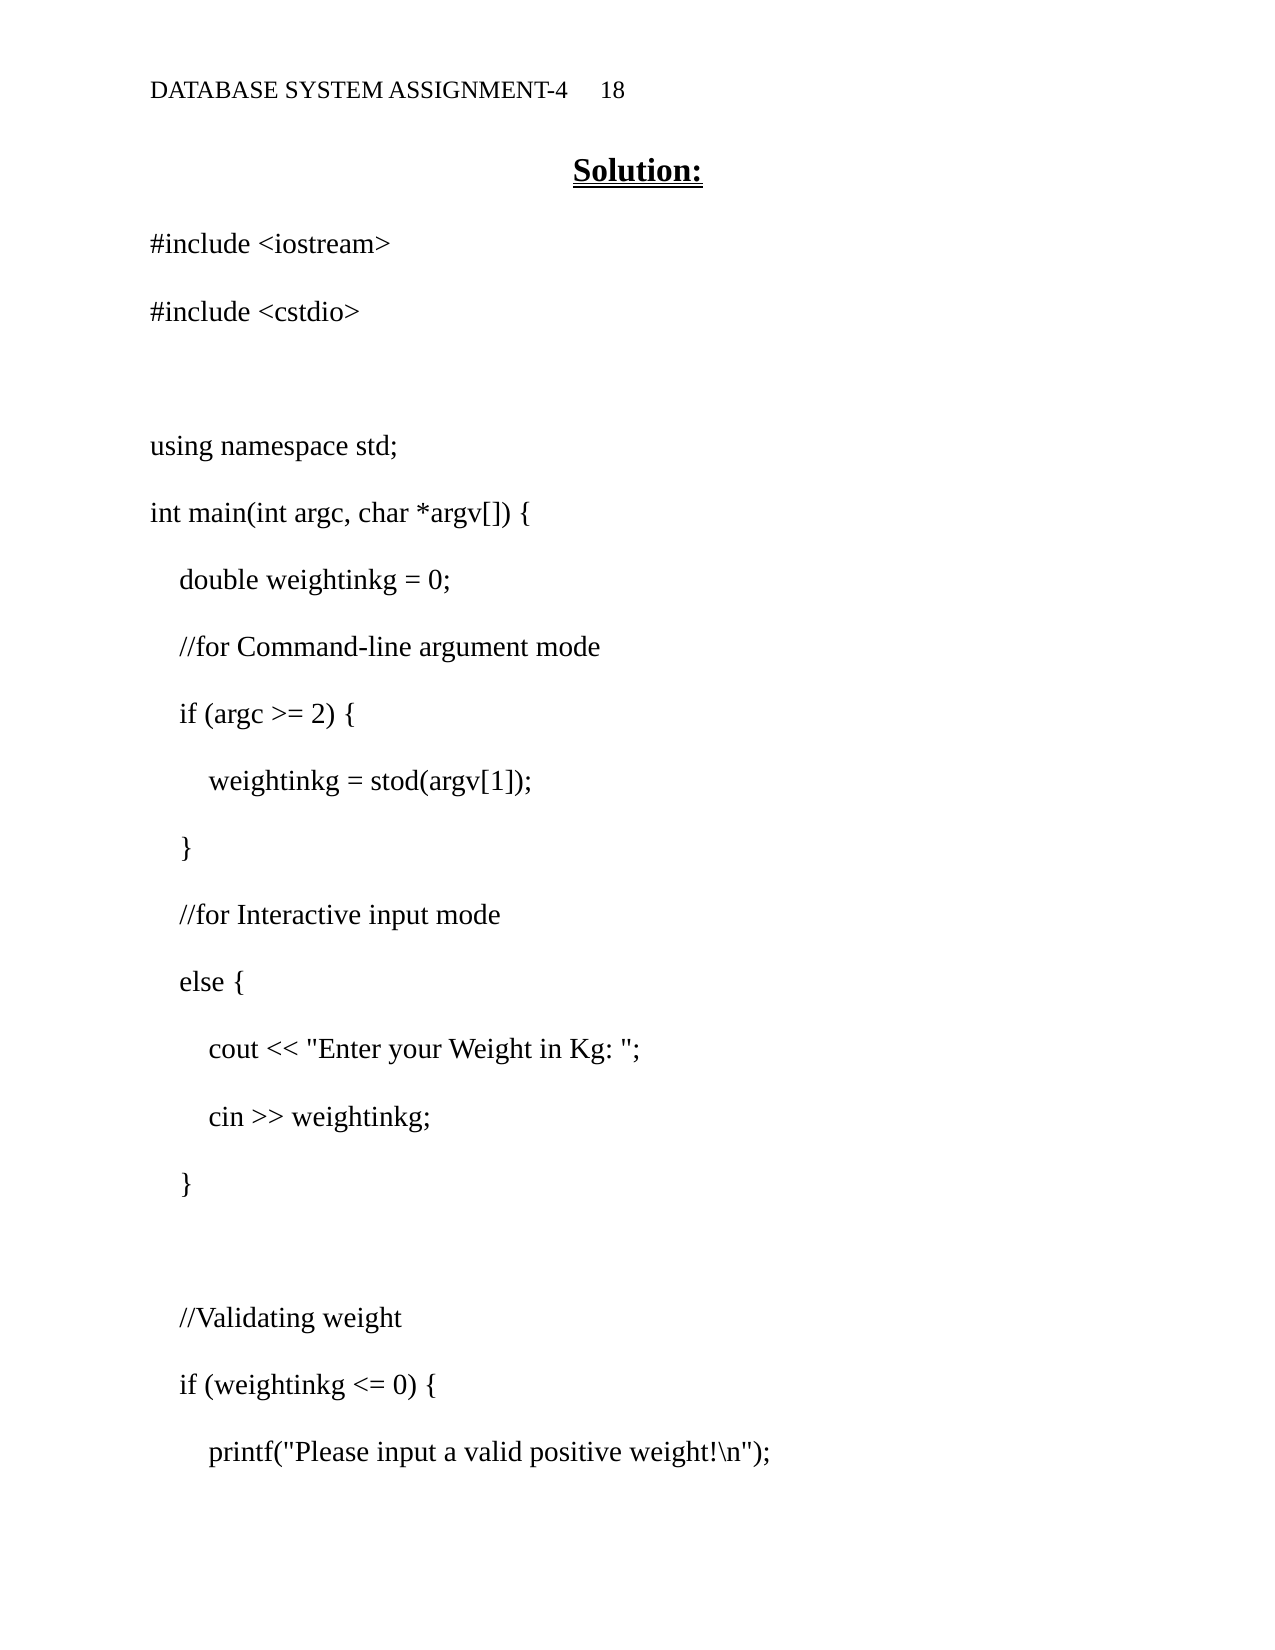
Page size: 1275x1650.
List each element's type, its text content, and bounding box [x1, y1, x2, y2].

text weightinkg = stod(argv[1]); [150, 763, 1125, 797]
text #include <iostream> [150, 227, 1125, 260]
text //for Interactive input mode [150, 897, 1125, 931]
text //for Command-line argument mode [150, 629, 1125, 663]
text //Validating weight [150, 1300, 1125, 1333]
text using namespace std; [150, 428, 1125, 461]
text int main(int argc, char *argv[]) { [150, 495, 1125, 528]
text if (weightinkg <= 0) { [150, 1367, 1125, 1401]
text } [150, 1166, 1125, 1199]
text cin >> weightinkg; [150, 1099, 1125, 1132]
text else { [150, 964, 1125, 998]
text double weightinkg = 0; [150, 562, 1125, 596]
text } [150, 830, 1125, 864]
text Solution: [150, 150, 1125, 188]
text printf("Please input a valid positive weight!\n"); [150, 1434, 1125, 1468]
text if (argc >= 2) { [150, 696, 1125, 730]
text cout << "Enter your Weight in Kg: "; [150, 1032, 1125, 1065]
text #include <cstdio> [150, 294, 1125, 327]
